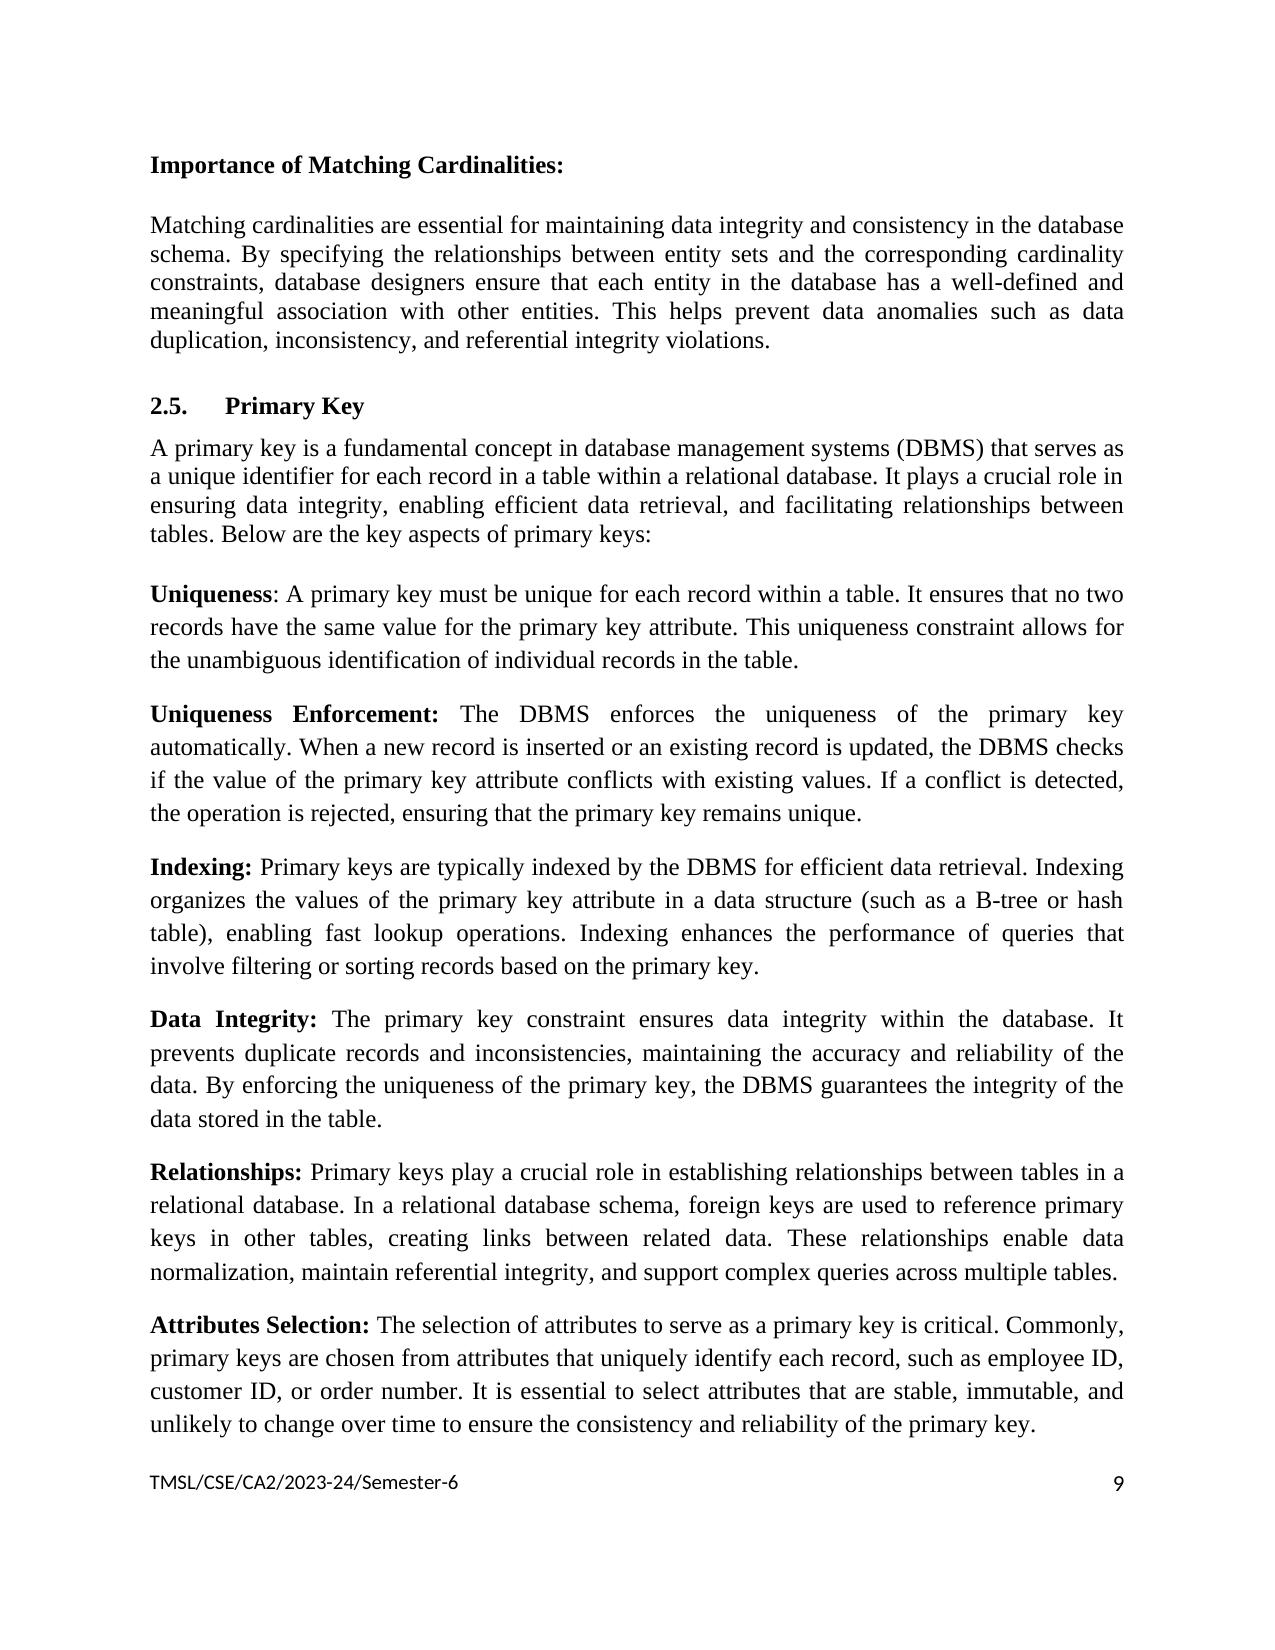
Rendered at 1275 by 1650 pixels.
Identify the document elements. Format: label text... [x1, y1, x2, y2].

text Matching cardinalities are essential for maintaining data integrity and consistency in the database schema. By specifying the relationships between entity sets and the corresponding cardinality constraints, database designers ensure that each entity in the database has a well-defined and meaningful association with other entities. This helps prevent data anomalies such as data duplication, inconsistency, and referential integrity violations. [150, 210, 1125, 354]
text Uniqueness: A primary key must be unique for each record within a table. It ensures that no two records have the same value for the primary key attribute. This uniqueness constraint allows for the unambiguous identification of individual records in the table. [150, 579, 1125, 674]
text Uniqueness Enforcement: The DBMS enforces the uniqueness of the primary key automatically. When a new record is inserted or an existing record is updated, the DBMS checks if the value of the primary key attribute conflicts with existing values. If a conflict is detected, the operation is rejected, ensuring that the primary key remains unique. [150, 699, 1125, 827]
text Attributes Selection: The selection of attributes to serve as a primary key is critical. Commonly, primary keys are chosen from attributes that uniquely identify each record, such as employee ID, customer ID, or order number. It is essential to select attributes that are stable, immutable, and unlikely to change over time to ensure the consistency and reliability of the primary key. [150, 1310, 1125, 1438]
text Indexing: Primary keys are typically indexed by the DBMS for efficient data retrieval. Indexing organizes the values of the primary key attribute in a data structure (such as a B-tree or hash table), enabling fast lookup operations. Indexing enhances the performance of queries that involve filtering or sorting records based on the primary key. [150, 852, 1125, 979]
text Importance of Matching Cardinalities: [150, 150, 1125, 179]
text Data Integrity: The primary key constraint ensures data integrity within the database. It prevents duplicate records and inconsistencies, maintaining the accuracy and reliability of the data. By enforcing the uniqueness of the primary key, the DBMS guarantees the integrity of the data stored in the table. [150, 1004, 1125, 1132]
text Relationships: Primary keys play a crucial role in establishing relationships between tables in a relational database. In a relational database schema, foreign keys are used to reference primary keys in other tables, creating links between related data. These relationships enable data normalization, maintain referential integrity, and support complex queries across multiple tables. [150, 1157, 1125, 1285]
text A primary key is a fundamental concept in database management systems (DBMS) that serves as a unique identifier for each record in a table within a relational database. It plays a crucial role in ensuring data integrity, enabling efficient data retrieval, and facilitating relationships between tables. Below are the key aspects of primary keys: [150, 433, 1125, 548]
subtitle Primary Key [150, 391, 1125, 420]
